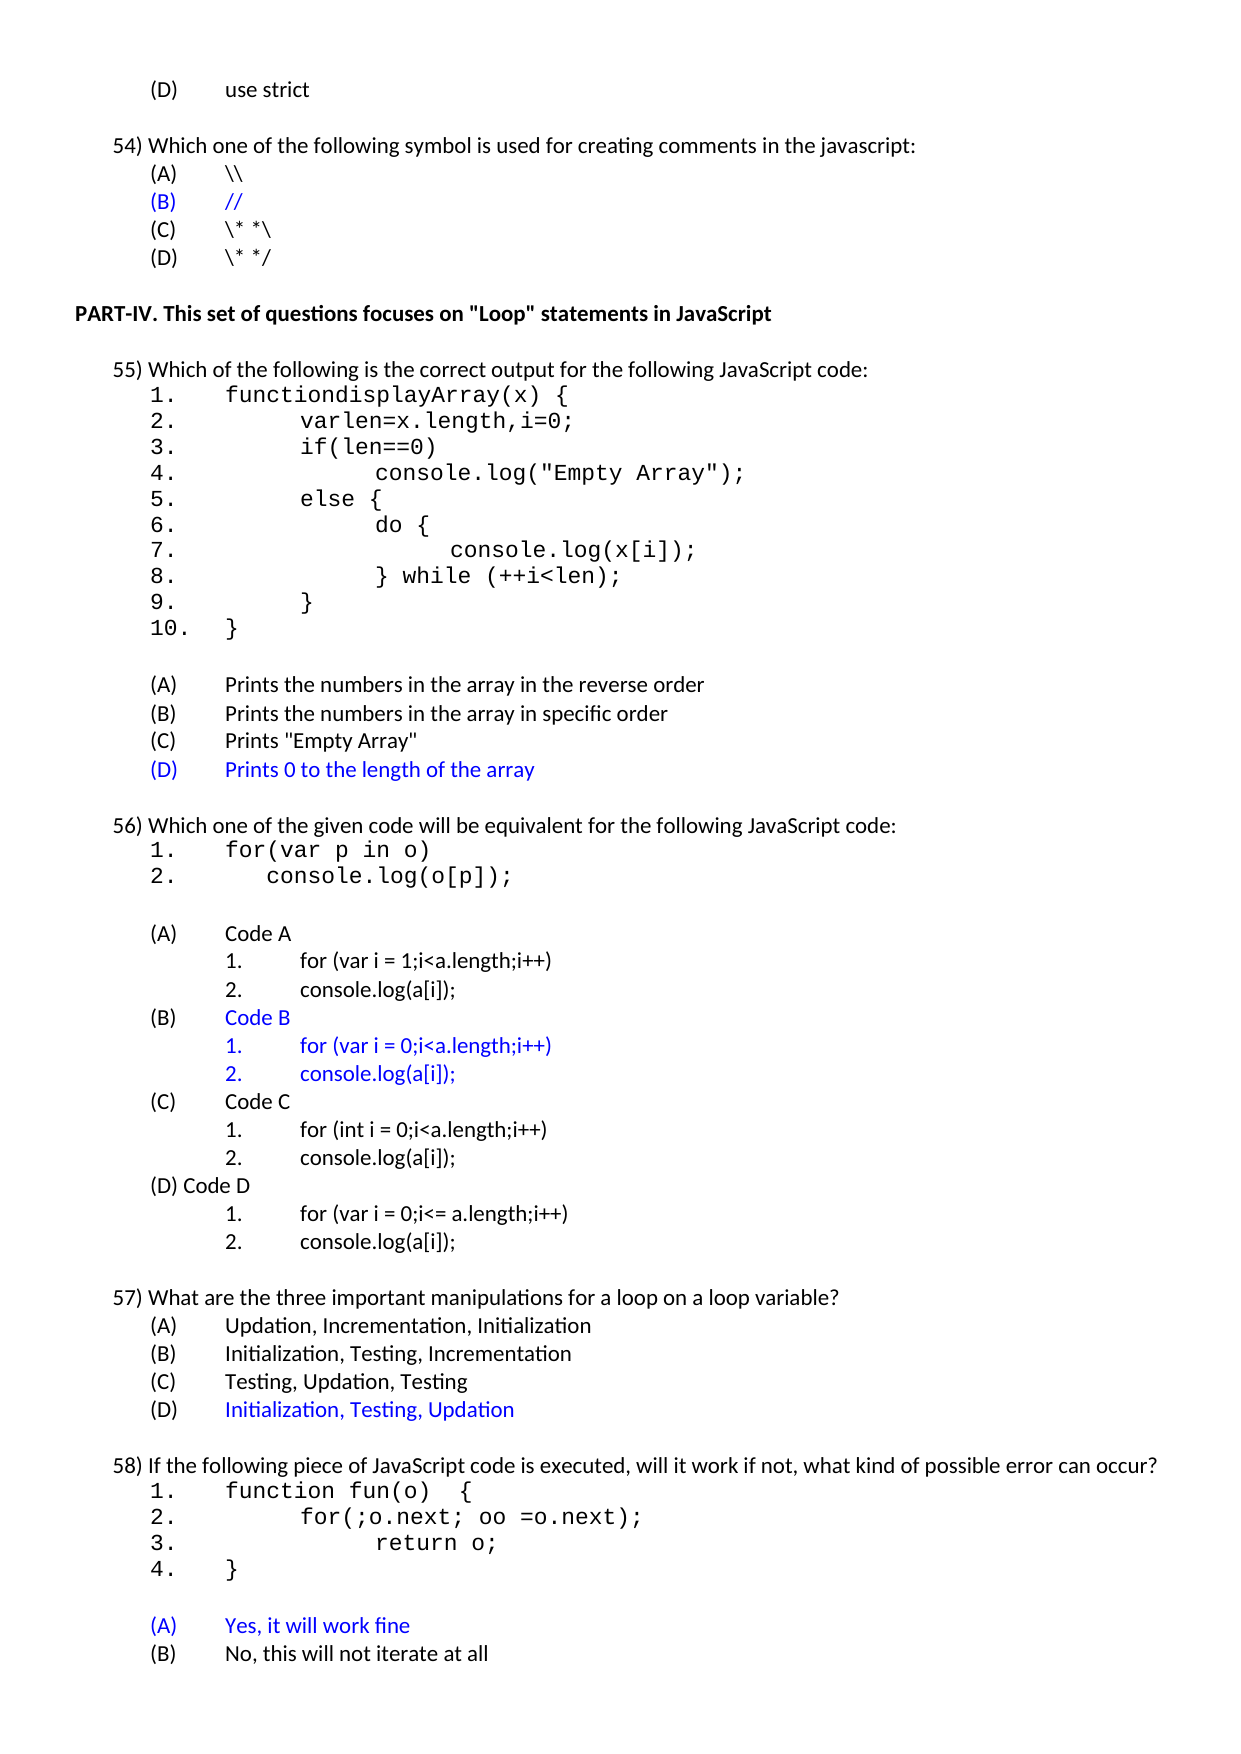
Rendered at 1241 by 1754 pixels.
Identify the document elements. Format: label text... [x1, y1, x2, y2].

text 5. else { [150, 487, 1165, 513]
list Which one of the given code will be equivalent for the following JavaScript code: [112, 811, 1165, 839]
list use strict [150, 75, 1165, 103]
list Prints "Empty Array" [150, 727, 1165, 755]
list Prints the numbers in the array in the reverse order [150, 671, 1165, 699]
text 7. console.log(x[i]); [150, 539, 1165, 565]
list No, this will not iterate at all [150, 1639, 1165, 1667]
text 2. console.log(a[i]); [225, 1059, 1165, 1087]
text 3. if(len==0) [150, 435, 1165, 461]
text 2. console.log(a[i]); [225, 1227, 1165, 1255]
list \* */ [150, 243, 1165, 271]
text 2. console.log(o[p]); [150, 865, 1165, 891]
list What are the three important manipulations for a loop on a loop variable? [112, 1283, 1165, 1311]
text 3. return o; [150, 1531, 1165, 1557]
text (D) Code D [75, 1171, 1165, 1199]
list Updation, Incrementation, Initialization [150, 1311, 1165, 1339]
text (B) Code B [75, 1003, 1165, 1031]
list Initialization, Testing, Updation [150, 1395, 1165, 1423]
list Prints 0 to the length of the array [150, 755, 1165, 783]
list If the following piece of JavaScript code is executed, will it work if not, what kind of possible error can occur? [112, 1451, 1165, 1479]
text 2. for(;o.next; oo =o.next); [150, 1505, 1165, 1531]
text 10. } [150, 617, 1165, 643]
text 6. do { [150, 513, 1165, 539]
list Which of the following is the correct output for the following JavaScript code: [112, 355, 1165, 383]
text 1. for(var p in o) [150, 839, 1165, 865]
text 2. console.log(a[i]); [225, 975, 1165, 1003]
text 4. } [150, 1557, 1165, 1583]
list Initialization, Testing, Incrementation [150, 1339, 1165, 1367]
text 2. console.log(a[i]); [225, 1143, 1165, 1171]
text 1. for (var i = 0;i<= a.length;i++) [225, 1199, 1165, 1227]
list Yes, it will work fine [150, 1611, 1165, 1639]
list Prints the numbers in the array in specific order [150, 699, 1165, 727]
text 1. for (int i = 0;i<a.length;i++) [225, 1115, 1165, 1143]
text (C) Code C [75, 1087, 1165, 1115]
text 1. function fun(o) { [150, 1479, 1165, 1505]
text 8. } while (++i<len); [150, 565, 1165, 591]
text 1. for (var i = 1;i<a.length;i++) [225, 947, 1165, 975]
list // [150, 187, 1165, 215]
text PART-IV. This set of questions focuses on "Loop" statements in JavaScript [75, 299, 1165, 327]
text 9. } [150, 591, 1165, 617]
list Which one of the following symbol is used for creating comments in the javascript: [112, 131, 1165, 159]
list \* *\ [150, 215, 1165, 243]
text 1. functiondisplayArray(x) { [150, 383, 1165, 409]
text 4. console.log("Empty Array"); [150, 461, 1165, 487]
list Testing, Updation, Testing [150, 1367, 1165, 1395]
text 2. varlen=x.length,i=0; [150, 409, 1165, 435]
list \\ [150, 159, 1165, 187]
text 1. for (var i = 0;i<a.length;i++) [225, 1031, 1165, 1059]
text (A) Code A [75, 919, 1165, 947]
